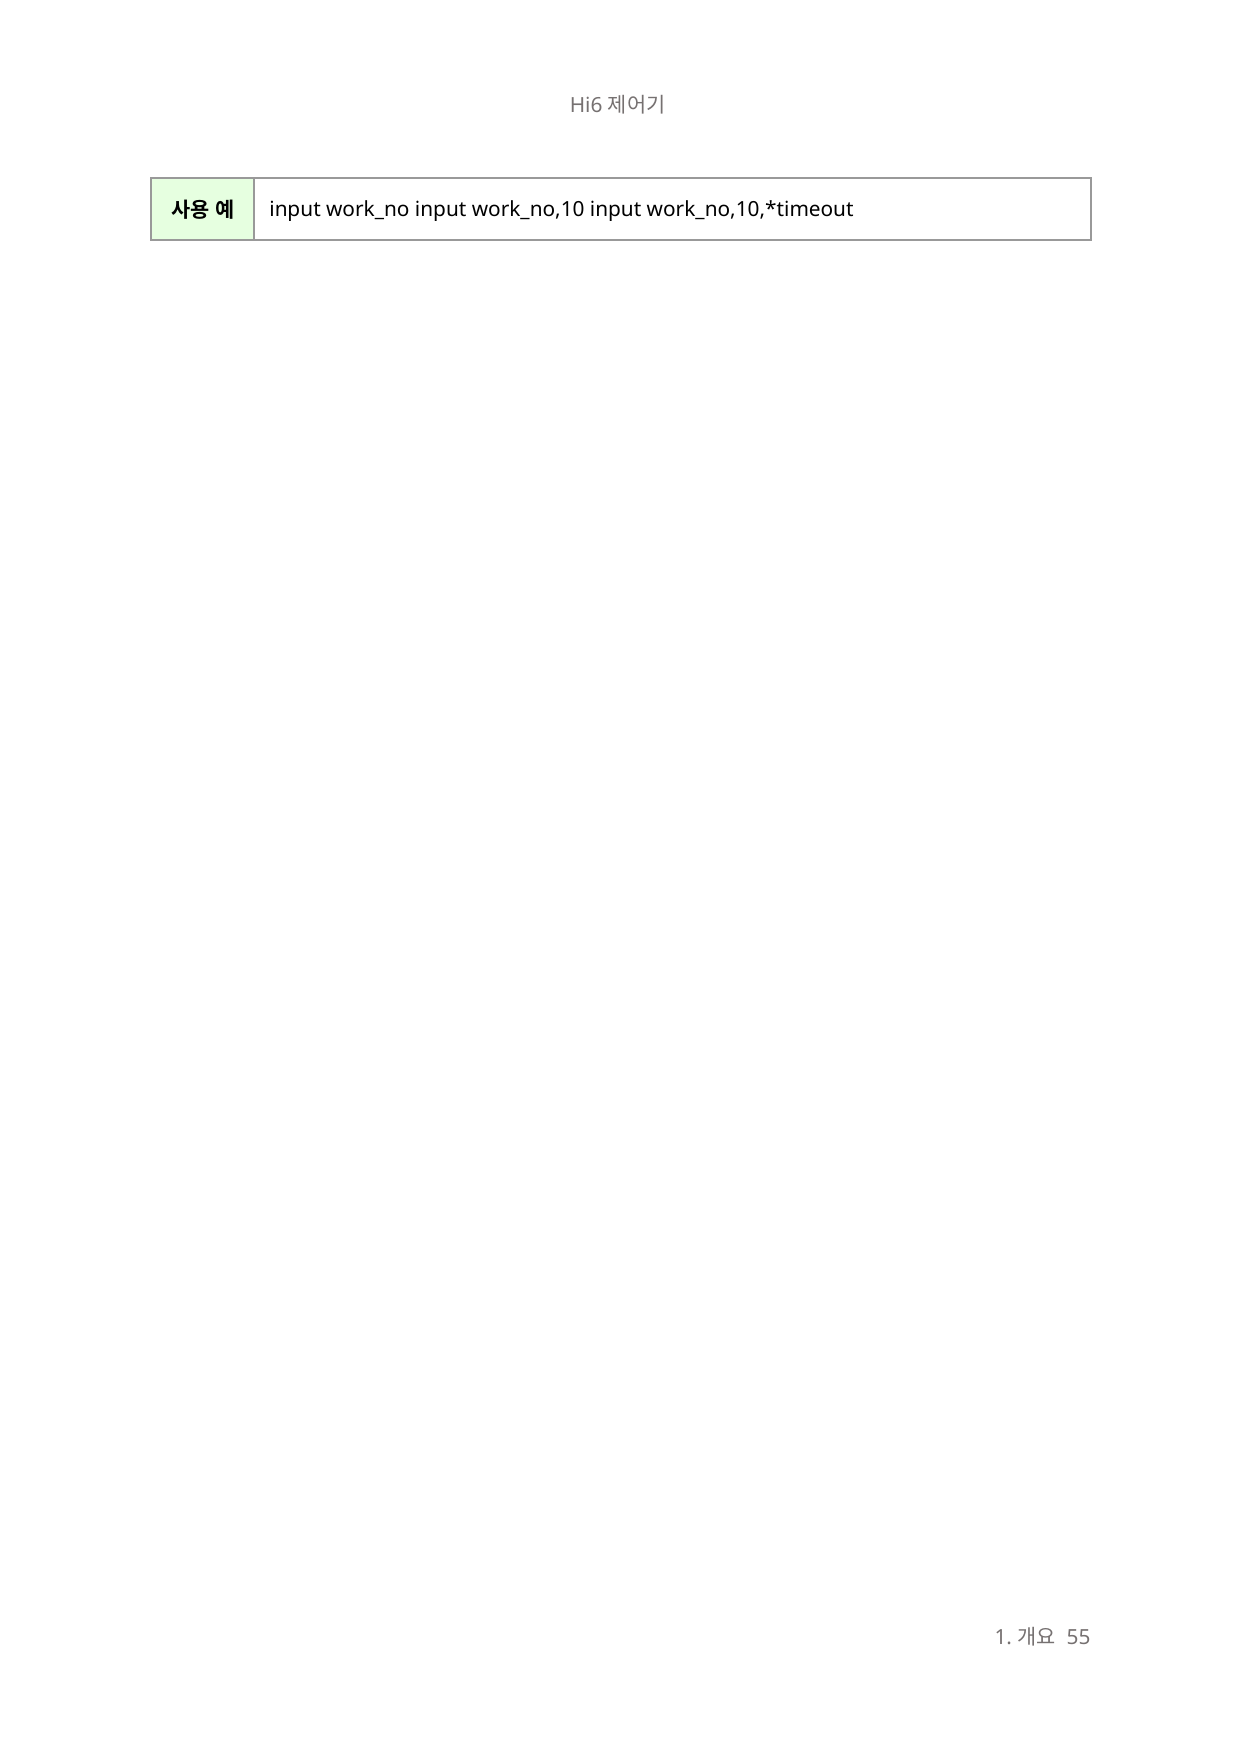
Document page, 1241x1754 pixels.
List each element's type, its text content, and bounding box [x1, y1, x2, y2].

table_cell input work_no input work_no,10 input work_no,10,*timeout [255, 179, 1090, 239]
table_cell 사용 예 [152, 179, 253, 239]
